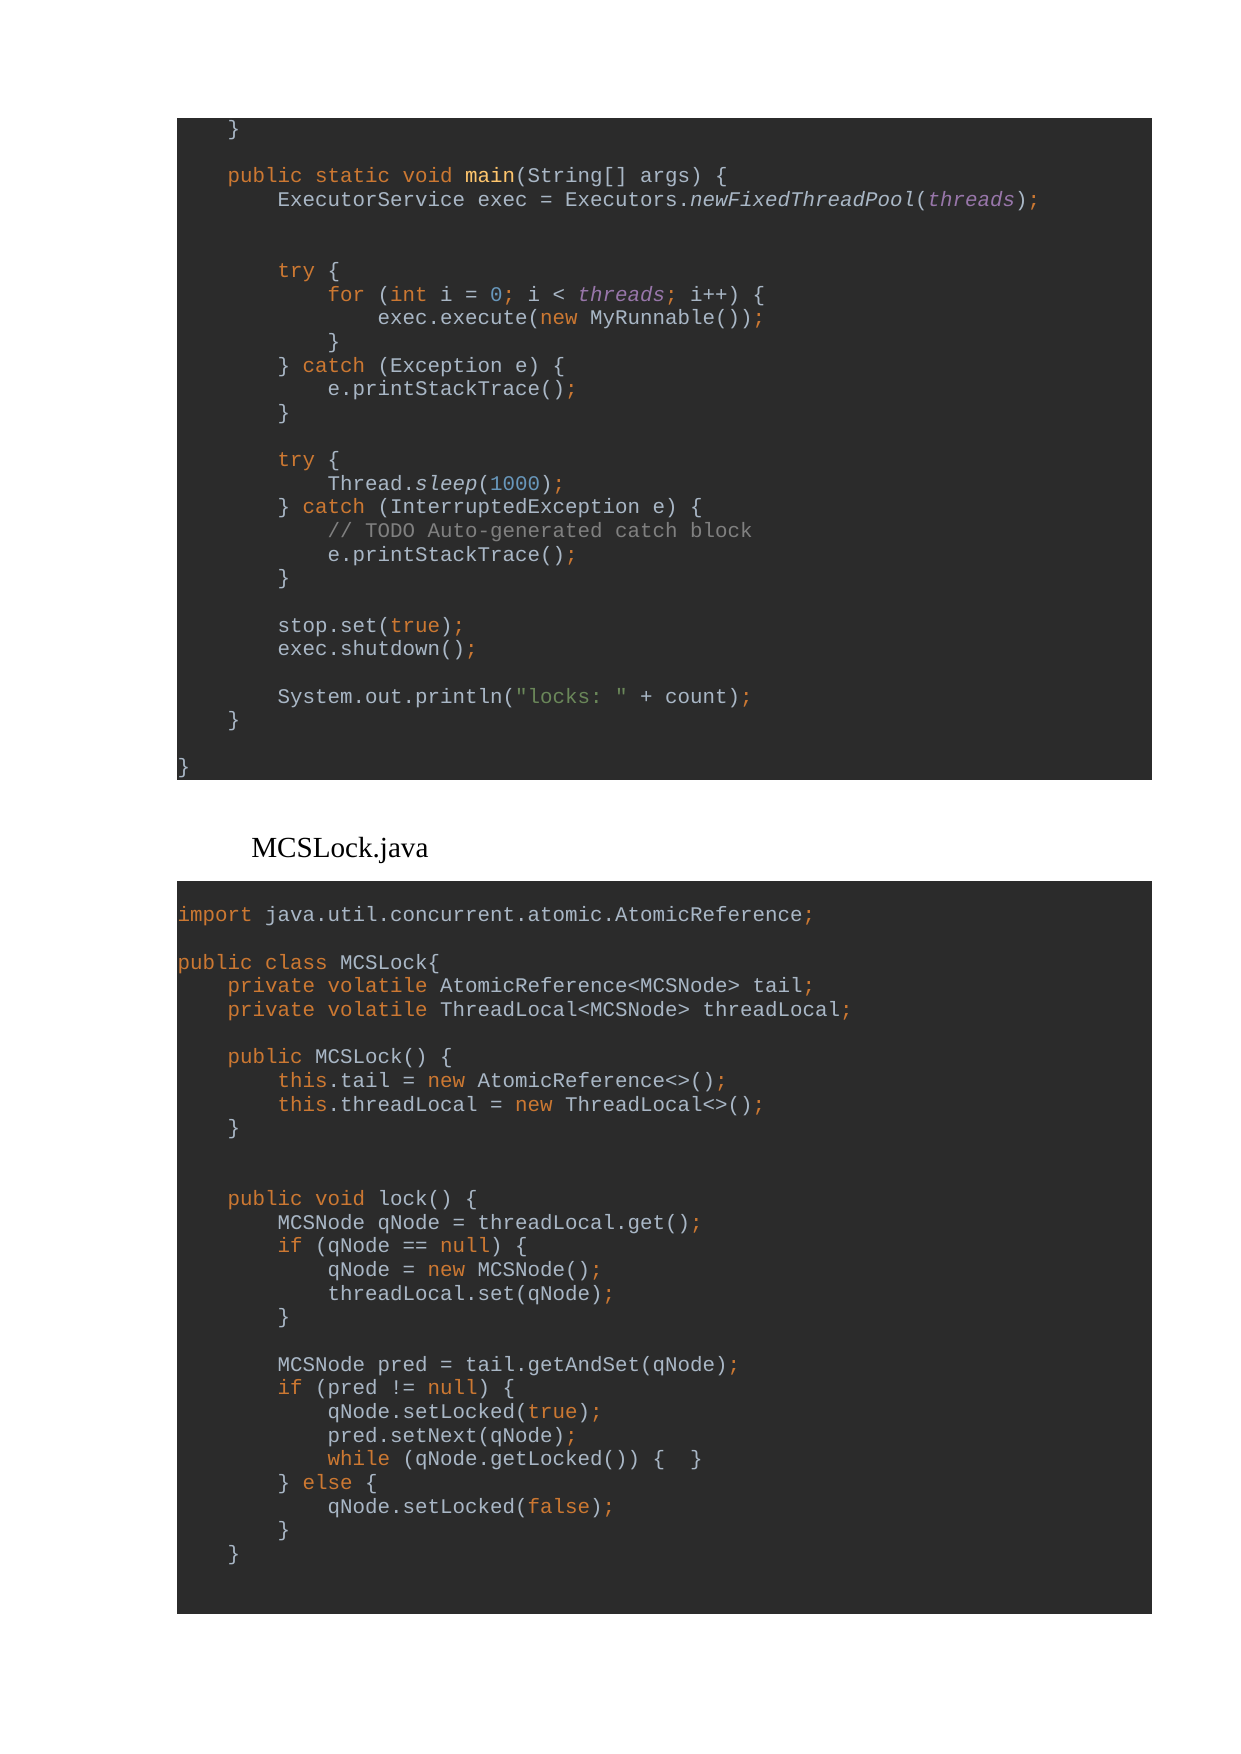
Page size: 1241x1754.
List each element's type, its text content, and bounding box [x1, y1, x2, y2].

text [177, 881, 1152, 1614]
text MCSLock.java [177, 831, 1152, 864]
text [177, 118, 1152, 780]
